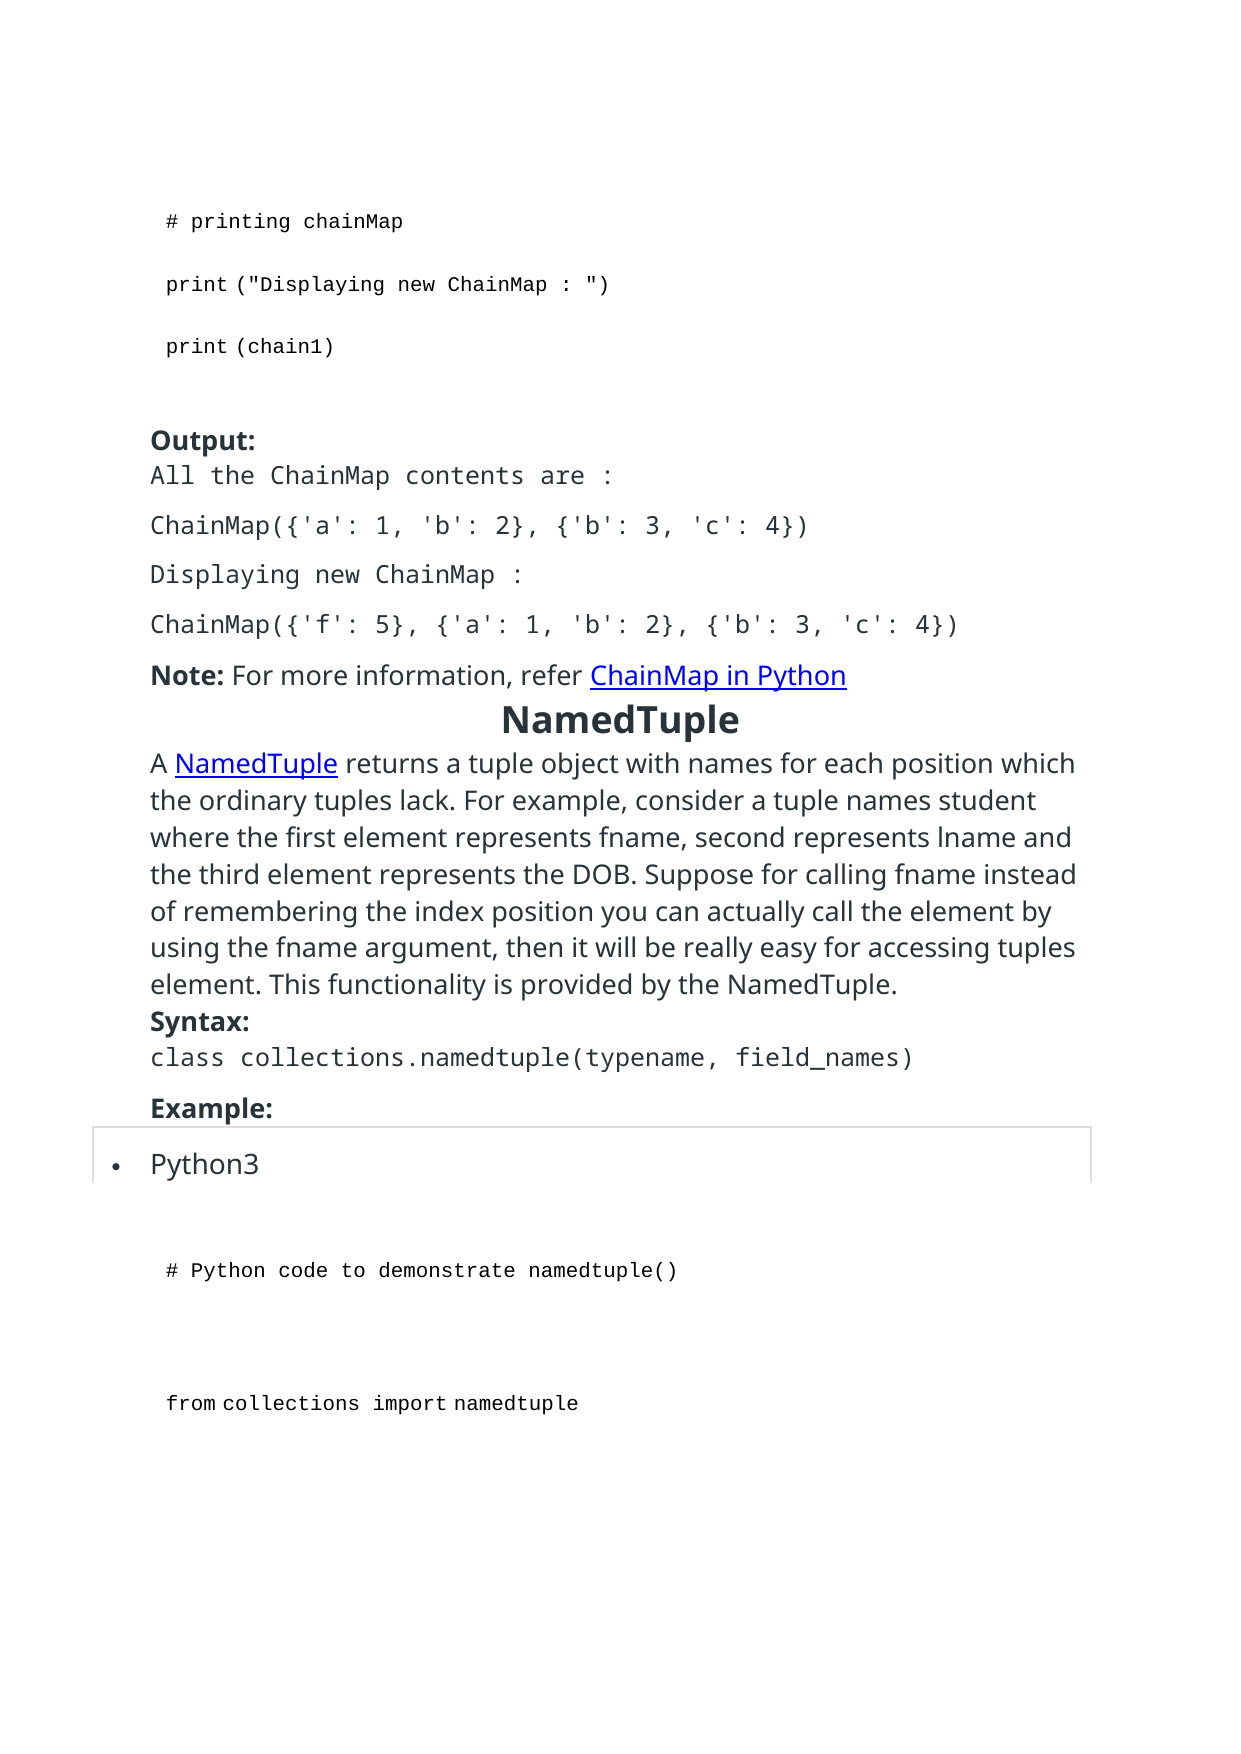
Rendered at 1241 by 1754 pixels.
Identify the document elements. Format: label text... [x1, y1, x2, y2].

text Note: For more information, refer ChainMap in Python [150, 657, 1090, 693]
text Output: [150, 421, 1090, 458]
text class collections.namedtuple(typename, field_names) [150, 1039, 1090, 1073]
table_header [150, 150, 1091, 421]
text ChainMap({'a': 1, 'b': 2}, {'b': 3, 'c': 4}) [150, 507, 1090, 542]
text A NamedTuple returns a tuple object with names for each position which the ordinary tuples lack. For example, consider a tuple names student where the first element represents fname, second represents lname and the third element represents the DOB. Suppose for calling fname instead of remembering the index position you can actually call the element by using the fname argument, then it will be really easy for accessing tuples element. This functionality is provided by the NamedTuple. [150, 744, 1090, 1003]
text NamedTuple [150, 693, 1090, 744]
text All the ChainMap contents are : [150, 458, 1090, 492]
text Example: [150, 1089, 1090, 1126]
text ChainMap({'f': 5}, {'a': 1, 'b': 2}, {'b': 3, 'c': 4}) [150, 607, 1090, 641]
text Displaying new ChainMap : [150, 557, 1090, 591]
list Python3 [94, 1128, 1090, 1183]
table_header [150, 1199, 1091, 1547]
text Syntax: [150, 1003, 1090, 1039]
